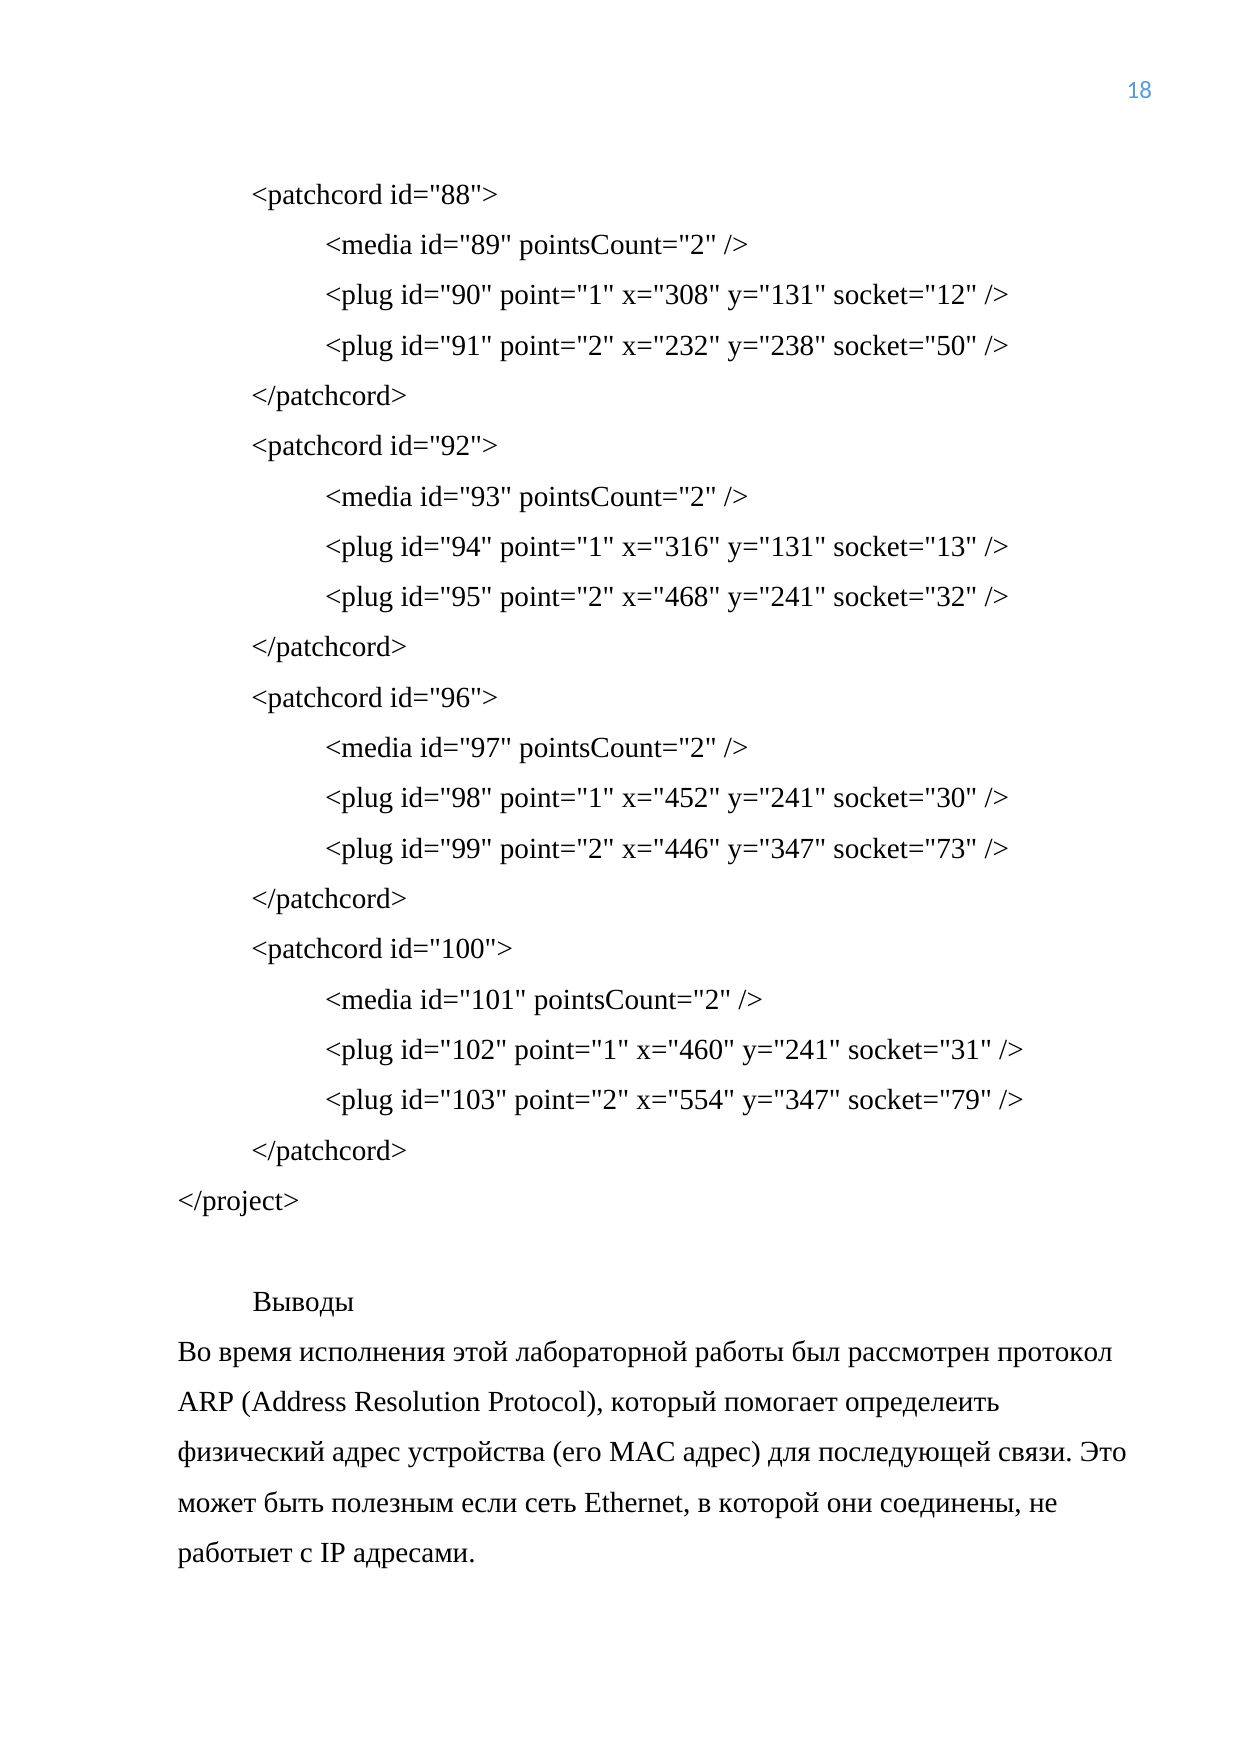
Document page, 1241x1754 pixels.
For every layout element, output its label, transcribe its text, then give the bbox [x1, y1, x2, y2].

list <plug id="90" point="1" x="308" y="131" socket="12" /> [177, 277, 1152, 311]
list <patchcord id="92"> [177, 428, 1152, 462]
list Во время исполнения этой лабораторной работы был рассмотрен протокол ARP (Address Resolution Protocol), который помогает определеить физический адрес устройства (его MAC адрес) для последующей связи. Это может быть полезным если сеть Ethernet, в которой они соединены, не работыет с IP адресами. [177, 1334, 1152, 1569]
list </patchcord> [177, 881, 1152, 915]
list <plug id="99" point="2" x="446" y="347" socket="73" /> [177, 831, 1152, 864]
list Выводы [252, 1284, 1152, 1317]
list </patchcord> [177, 629, 1152, 663]
list <patchcord id="100"> [177, 931, 1152, 965]
list <plug id="98" point="1" x="452" y="241" socket="30" /> [177, 781, 1152, 814]
list <media id="97" pointsCount="2" /> [177, 730, 1152, 764]
list <patchcord id="96"> [177, 680, 1152, 713]
list </patchcord> [177, 378, 1152, 412]
list <patchcord id="88"> [177, 177, 1152, 210]
list </patchcord> [177, 1133, 1152, 1166]
list <media id="93" pointsCount="2" /> [177, 479, 1152, 512]
list <plug id="95" point="2" x="468" y="241" socket="32" /> [177, 579, 1152, 613]
list <plug id="91" point="2" x="232" y="238" socket="50" /> [177, 328, 1152, 361]
list <media id="101" pointsCount="2" /> [177, 982, 1152, 1015]
list <plug id="94" point="1" x="316" y="131" socket="13" /> [177, 529, 1152, 562]
list </project> [177, 1183, 1152, 1217]
list <plug id="103" point="2" x="554" y="347" socket="79" /> [177, 1082, 1152, 1116]
list <plug id="102" point="1" x="460" y="241" socket="31" /> [177, 1032, 1152, 1066]
list <media id="89" pointsCount="2" /> [177, 227, 1152, 261]
